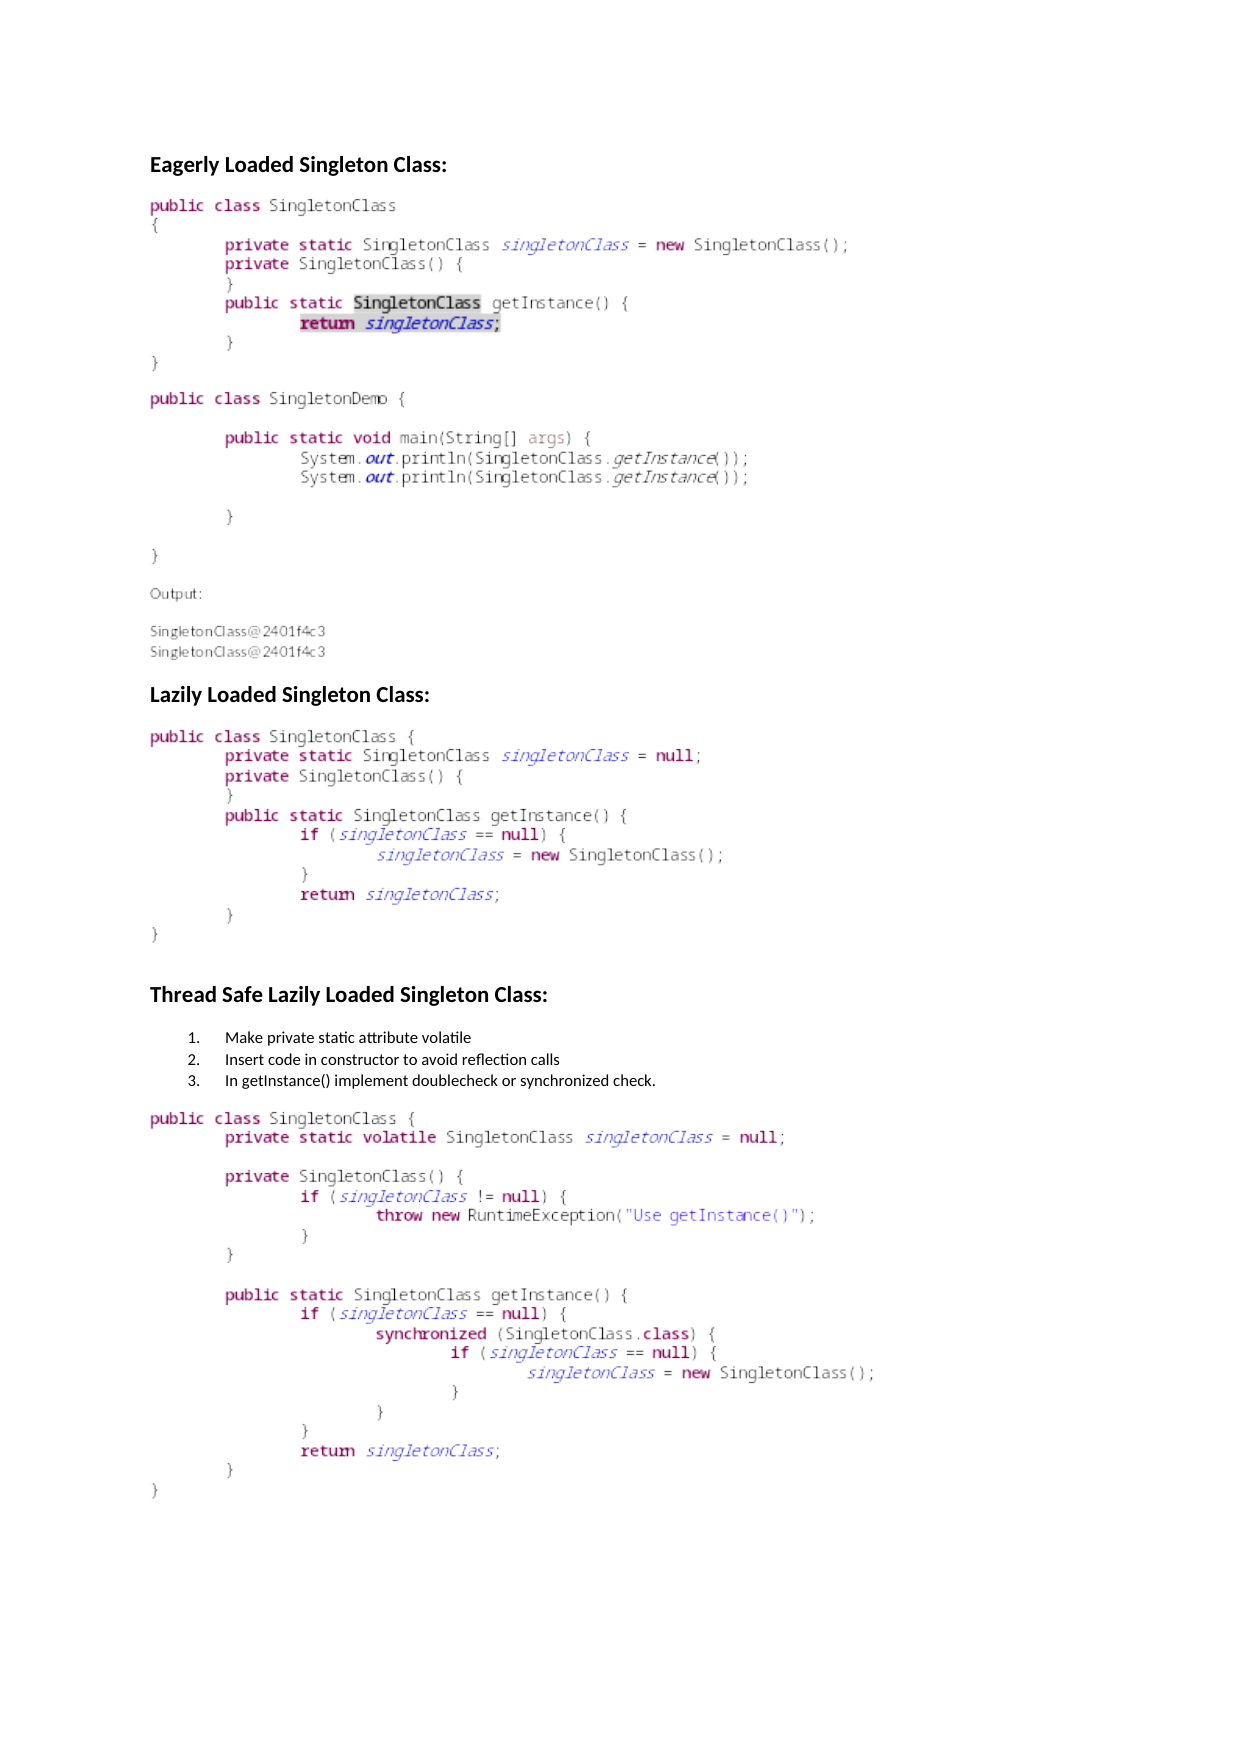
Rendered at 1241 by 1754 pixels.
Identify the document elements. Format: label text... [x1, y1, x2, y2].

text Thread Safe Lazily Loaded Singleton Class: [150, 980, 1090, 1008]
list Make private static attribute volatile [187, 1027, 1090, 1047]
text Lazily Loaded Singleton Class: [150, 680, 1090, 708]
list In getInstance() implement doublecheck or synchronized check. [187, 1071, 1090, 1091]
text Eagerly Loaded Singleton Class: [150, 150, 1090, 178]
list Insert code in constructor to avoid reflection calls [187, 1049, 1090, 1069]
